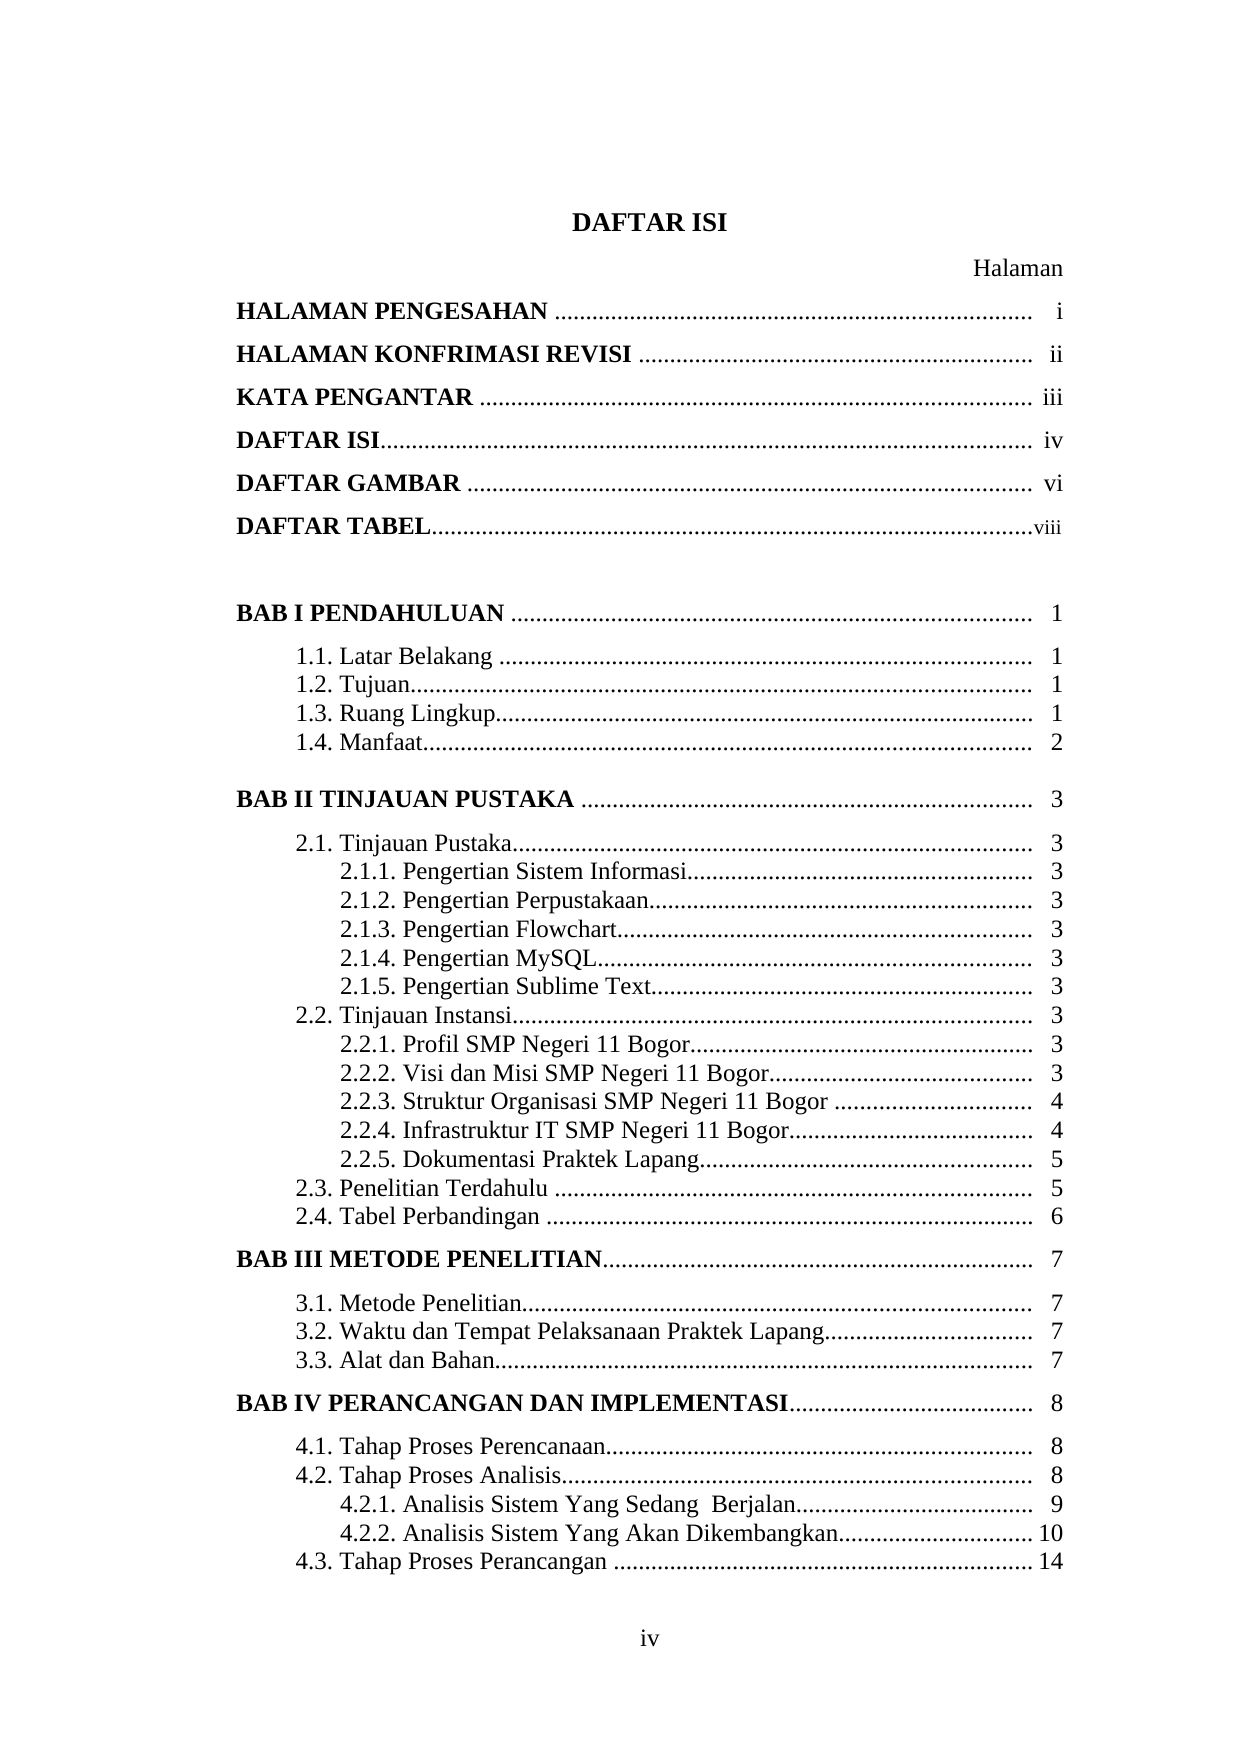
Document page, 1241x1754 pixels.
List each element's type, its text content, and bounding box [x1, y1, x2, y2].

text 1.4. Manfaat 2 [295, 727, 1063, 756]
text KATA PENGANTAR iii [236, 382, 1063, 411]
text 1.1. Latar Belakang 1 [295, 641, 1063, 669]
text BAB III METODE PENELITIAN 7 [236, 1244, 1063, 1273]
text 4.3. Tahap Proses Perancangan 14 [295, 1546, 1063, 1575]
text 2.2.3. Struktur Organisasi SMP Negeri 11 Bogor 4 [340, 1086, 1063, 1115]
text 2.4. Tabel Perbandingan 6 [295, 1201, 1063, 1230]
text BAB IV PERANCANGAN DAN IMPLEMENTASI 8 [236, 1388, 1063, 1417]
text HALAMAN KONFRIMASI REVISI ii [236, 339, 1063, 368]
text DAFTAR GAMBAR vi [236, 468, 1063, 497]
text BAB II TINJAUAN PUSTAKA 3 [236, 784, 1063, 813]
text BAB I PENDAHULUAN 1 [236, 598, 1063, 626]
text 2.2.2. Visi dan Misi SMP Negeri 11 Bogor 3 [340, 1058, 1063, 1086]
text 2.2.1. Profil SMP Negeri 11 Bogor 3 [340, 1029, 1063, 1058]
text 2.2. Tinjauan Instansi 3 [295, 1000, 1063, 1029]
text DAFTAR TABEL viii [236, 511, 1063, 540]
text 3.3. Alat dan Bahan 7 [295, 1345, 1063, 1374]
text 2.2.5. Dokumentasi Praktek Lapang 5 [340, 1144, 1063, 1173]
text 2.1.2. Pengertian Perpustakaan 3 [340, 885, 1063, 914]
text 3.1. Metode Penelitian 7 [295, 1288, 1063, 1316]
text 2.1.5. Pengertian Sublime Text 3 [340, 971, 1063, 1000]
text HALAMAN PENGESAHAN i [236, 296, 1063, 324]
text 2.2.4. Infrastruktur IT SMP Negeri 11 Bogor 4 [340, 1115, 1063, 1144]
text 2.1.3. Pengertian Flowchart 3 [340, 914, 1063, 943]
text DAFTAR ISI iv [236, 425, 1063, 454]
text 3.2. Waktu dan Tempat Pelaksanaan Praktek Lapang 7 [295, 1316, 1063, 1345]
text 4.1. Tahap Proses Perencanaan 8 [295, 1431, 1063, 1460]
text 2.1. Tinjauan Pustaka 3 [295, 828, 1063, 856]
text 2.1.4. Pengertian MySQL 3 [340, 943, 1063, 971]
text 2.3. Penelitian Terdahulu 5 [295, 1173, 1063, 1201]
text 1.3. Ruang Lingkup 1 [295, 698, 1063, 727]
text 2.1.1. Pengertian Sistem Informasi 3 [340, 856, 1063, 885]
text 4.2.2. Analisis Sistem Yang Akan Dikembangkan 10 [340, 1518, 1063, 1546]
text 4.2. Tahap Proses Analisis 8 [295, 1460, 1063, 1489]
text 1.2. Tujuan 1 [295, 669, 1063, 698]
text DAFTAR ISI [236, 206, 1063, 237]
text Halaman [236, 253, 1063, 281]
text 4.2.1. Analisis Sistem Yang Sedang Berjalan 9 [340, 1489, 1063, 1518]
